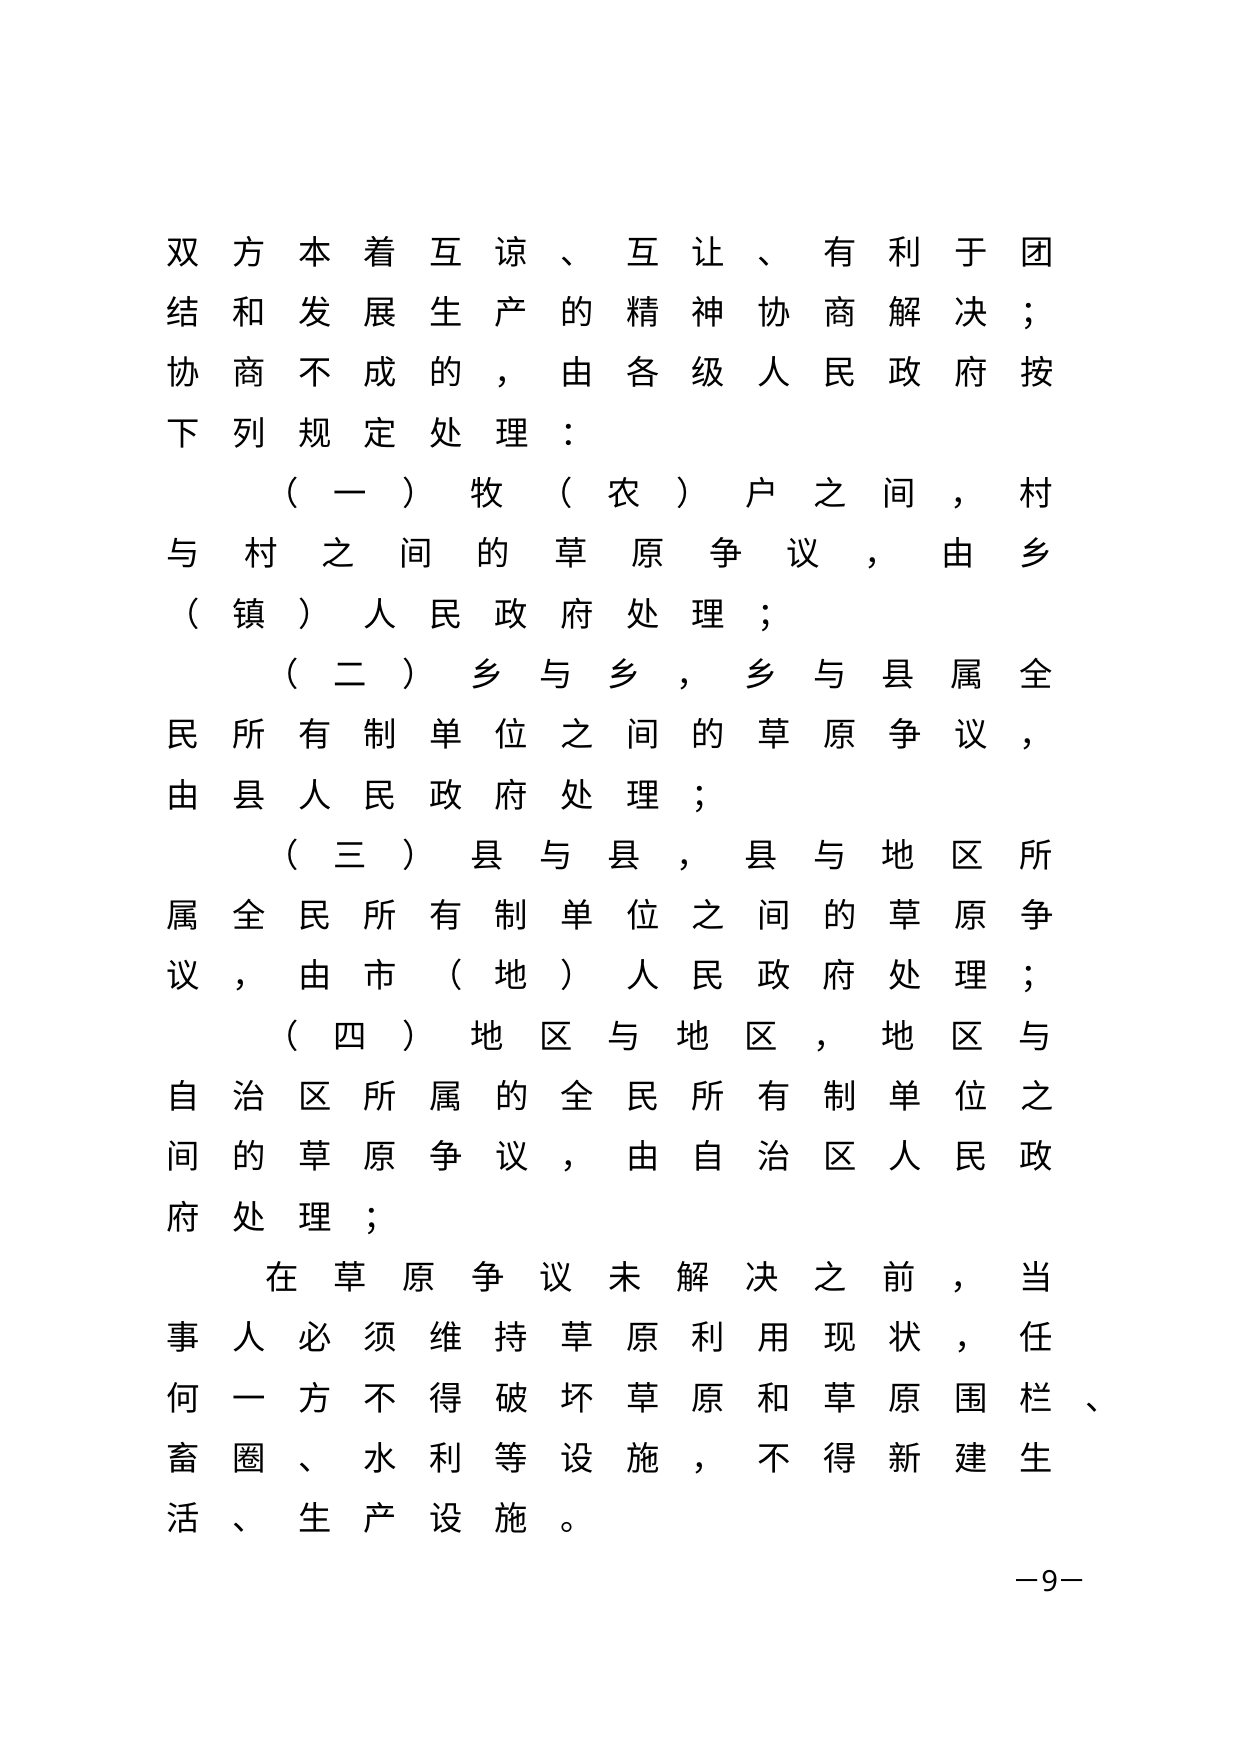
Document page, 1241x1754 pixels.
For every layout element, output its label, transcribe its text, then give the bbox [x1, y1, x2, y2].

text （三）县与县，县与地区所属全民所有制单位之间的草原争议，由市（地）人民政府处理； [167, 823, 1085, 1003]
text （一）牧（农）户之间，村与村之间的草原争议，由乡（镇）人民政府处理； [167, 461, 1085, 642]
text （二）乡与乡，乡与县属全民所有制单位之间的草原争议，由县人民政府处理； [167, 642, 1085, 823]
text （四）地区与地区，地区与自治区所属的全民所有制单位之间的草原争议，由自治区人民政府处理； [167, 1003, 1085, 1245]
text 第十六条 草原使用或经营中发生争议的，应当按照勘界执行；没有勘界的，可根据现状，参照历史，在当地人民政府草原行政主管部门的指导下，由争议双方本着互谅、互让、有利于团结和发展生产的精神协商解决；协商不成的，由各级人民政府按下列规定处理： [167, 219, 1085, 461]
text 在草原争议未解决之前，当事人必须维持草原利用现状，任何一方不得破坏草原和草原围栏、畜圈、水利等设施，不得新建生活、生产设施。 [167, 1245, 1085, 1546]
